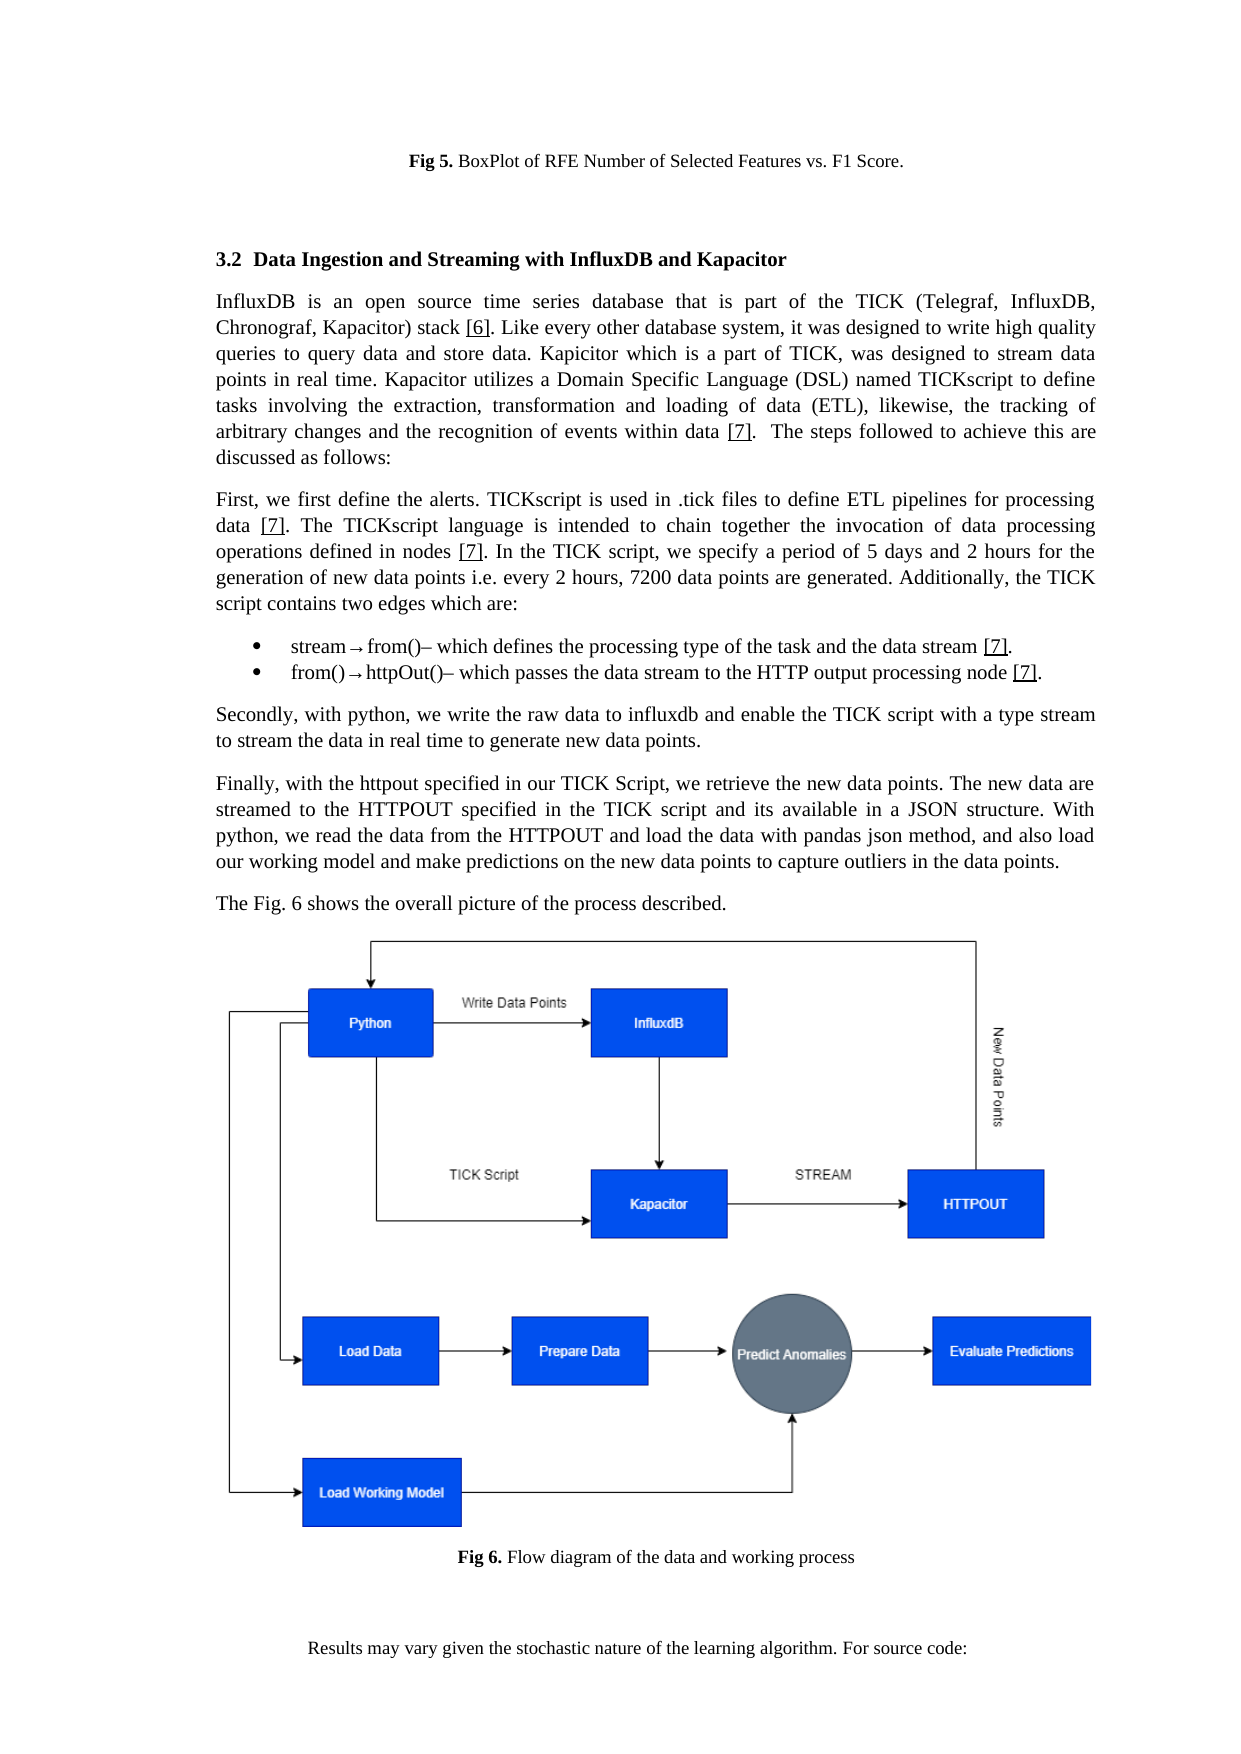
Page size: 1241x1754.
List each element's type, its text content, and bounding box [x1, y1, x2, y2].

list from()→httpOut()– which passes the data stream to the HTTP output processing node [7]. [253, 659, 1097, 684]
picture [221, 933, 1092, 1527]
list Data Ingestion and Streaming with InfluxDB and Kapacitor [216, 246, 1097, 271]
text The Fig. 6 shows the overall picture of the process described. [216, 891, 1097, 915]
text Fig 5. BoxPlot of RFE Number of Selected Features vs. F1 Score. [216, 150, 1097, 172]
text First, we first define the alerts. TICKscript is used in .tick files to define ETL pipelines for processing data [7]. The TICKscript language is intended to chain together the invocation of data processing operations defined in nodes [7]. In the TICK script, we specify a period of 5 days and 2 hours for the generation of new data points i.e. every 2 hours, 7200 data points are generated. Additionally, the TICK script contains two edges which are: [216, 487, 1097, 615]
text Secondly, with python, we write the raw data to influxdb and enable the TICK script with a type stream to stream the data in real time to generate new data points. [216, 702, 1097, 752]
text Finally, with the httpout specified in our TICK Script, we retrieve the new data points. The new data are streamed to the HTTPOUT specified in the TICK script and its available in a JSON structure. With python, we read the data from the HTTPOUT and load the data with pandas json method, and also load our working model and make predictions on the new data points to capture outliers in the data points. [216, 771, 1097, 873]
list stream→from()– which defines the processing type of the task and the data stream [7]. [253, 634, 1097, 658]
text Fig 6. Flow diagram of the data and working process [216, 1546, 1097, 1567]
text InfluxDB is an open source time series database that is part of the TICK (Telegraf, InfluxDB, Chronograf, Kapacitor) stack [6]. Like every other database system, it was designed to write high quality queries to query data and store data. Kapicitor which is a part of TICK, was designed to stream data points in real time. Kapacitor utilizes a Domain Specific Language (DSL) named TICKscript to define tasks involving the extraction, transformation and loading of data (ETL), likewise, the tracking of arbitrary changes and the recognition of events within data [7]. The steps followed to achieve this are discussed as follows: [216, 289, 1097, 469]
